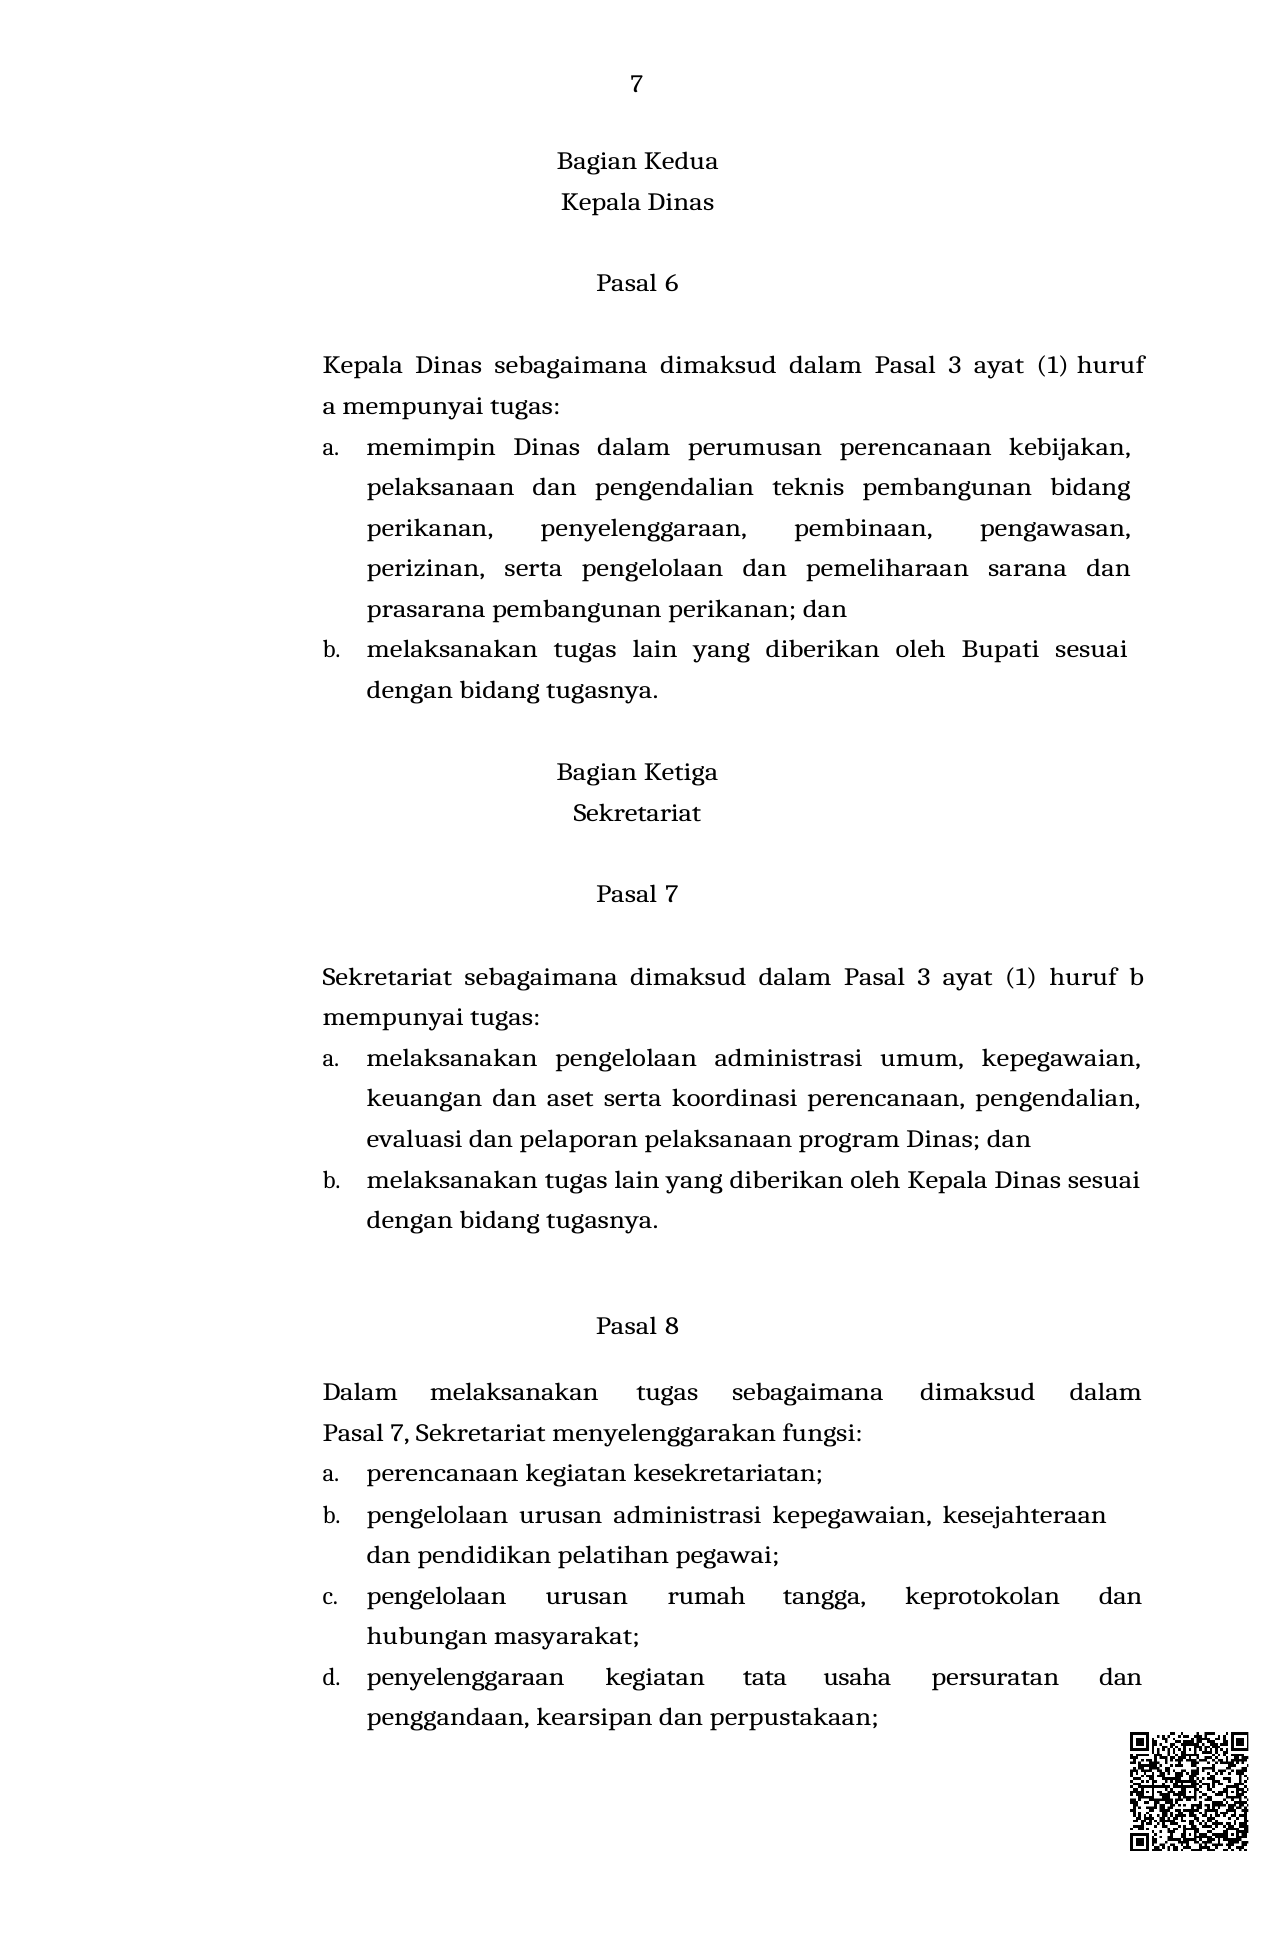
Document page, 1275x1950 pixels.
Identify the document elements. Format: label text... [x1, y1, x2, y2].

text Pasal 7 [417, 880, 858, 909]
text Dalam melaksanakan tugas sebagaimana dimaksud dalam Pasal 7, Sekretariat menyelenggarakan fungsi: [322, 1378, 1145, 1447]
list memimpin Dinas dalam perumusan perencanaan kebijakan, pelaksanaan dan pengendalian teknis pembangunan bidang perikanan, penyelenggaraan, pembinaan, pengawasan, perizinan, serta pengelolaan dan pemeliharaan sarana dan prasarana pembangunan perikanan; dan [322, 432, 1132, 623]
text Pasal 8 [417, 1312, 858, 1341]
text Kepala Dinas sebagaimana dimaksud dalam Pasal 3 ayat (1) huruf a mempunyai tugas: [322, 351, 1145, 421]
text Pasal 6 [417, 269, 858, 298]
text Bagian Kedua Kepala Dinas [519, 147, 756, 216]
list melaksanakan pengelolaan administrasi umum, kepegawaian, keuangan dan aset serta koordinasi perencanaan, pengendalian, evaluasi dan pelaporan pelaksanaan program Dinas; dan [322, 1044, 1142, 1153]
list perencanaan kegiatan kesekretariatan; [322, 1459, 1258, 1488]
list melaksanakan tugas lain yang diberikan oleh Kepala Dinas sesuai dengan bidang tugasnya. [322, 1166, 1141, 1235]
list melaksanakan tugas lain yang diberikan oleh Bupati sesuai dengan bidang tugasnya. [322, 635, 1129, 705]
list pengelolaan urusan administrasi kepegawaian, kesejahteraan dan pendidikan pelatihan pegawai; [322, 1501, 1144, 1570]
text Bagian Ketiga Sekretariat [519, 758, 756, 827]
picture [1130, 1732, 1249, 1851]
list penyelenggaraan kegiatan tata usaha persuratan dan penggandaan, kearsipan dan perpustakaan; [322, 1663, 1145, 1732]
list pengelolaan urusan rumah tangga, keprotokolan dan hubungan masyarakat; [322, 1582, 1145, 1651]
text Sekretariat sebagaimana dimaksud dalam Pasal 3 ayat (1) huruf b mempunyai tugas: [322, 962, 1145, 1032]
